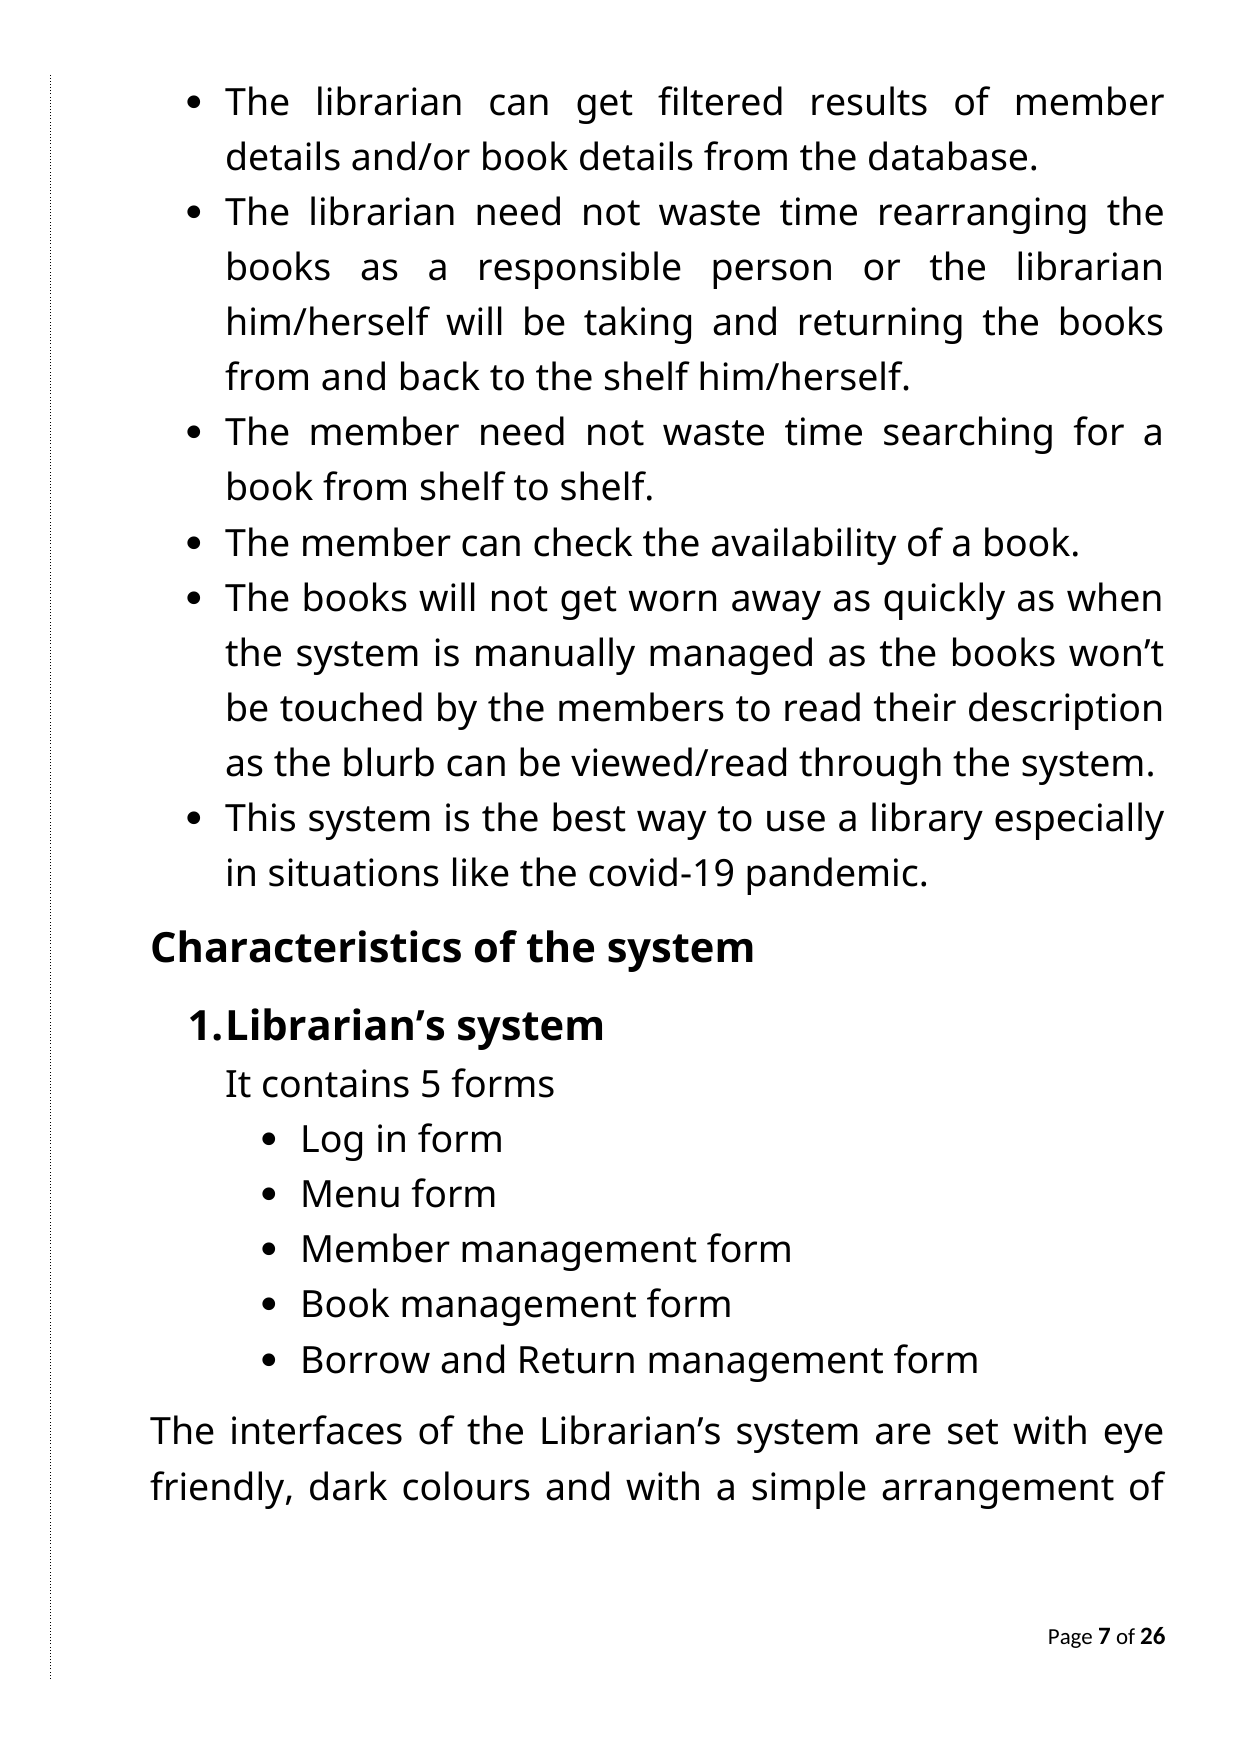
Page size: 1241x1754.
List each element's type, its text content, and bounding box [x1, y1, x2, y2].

list This system is the best way to use a library especially in situations like the covid-19 pandemic. [187, 791, 1165, 897]
list The books will not get worn away as quickly as when the system is manually managed as the books won’t be touched by the members to read their description as the blurb can be viewed/read through the system. [187, 571, 1165, 787]
list Menu form [262, 1168, 1165, 1219]
list Book management form [262, 1278, 1165, 1329]
list The librarian can get filtered results of member details and/or book details from the database. [187, 75, 1165, 181]
list Librarian’s system [187, 996, 1165, 1053]
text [150, 1405, 1165, 1511]
list The member need not waste time searching for a book from shelf to shelf. [187, 406, 1165, 512]
list Log in form [262, 1112, 1165, 1163]
list The librarian need not waste time rearranging the books as a responsible person or the librarian him/herself will be taking and returning the books from and back to the shelf him/herself. [187, 185, 1165, 402]
text Characteristics of the system [150, 918, 1165, 975]
list Borrow and Return management form [262, 1333, 1165, 1384]
list The member can check the availability of a book. [187, 516, 1165, 567]
list Member management form [262, 1223, 1165, 1274]
list It contains 5 forms [225, 1057, 1165, 1108]
